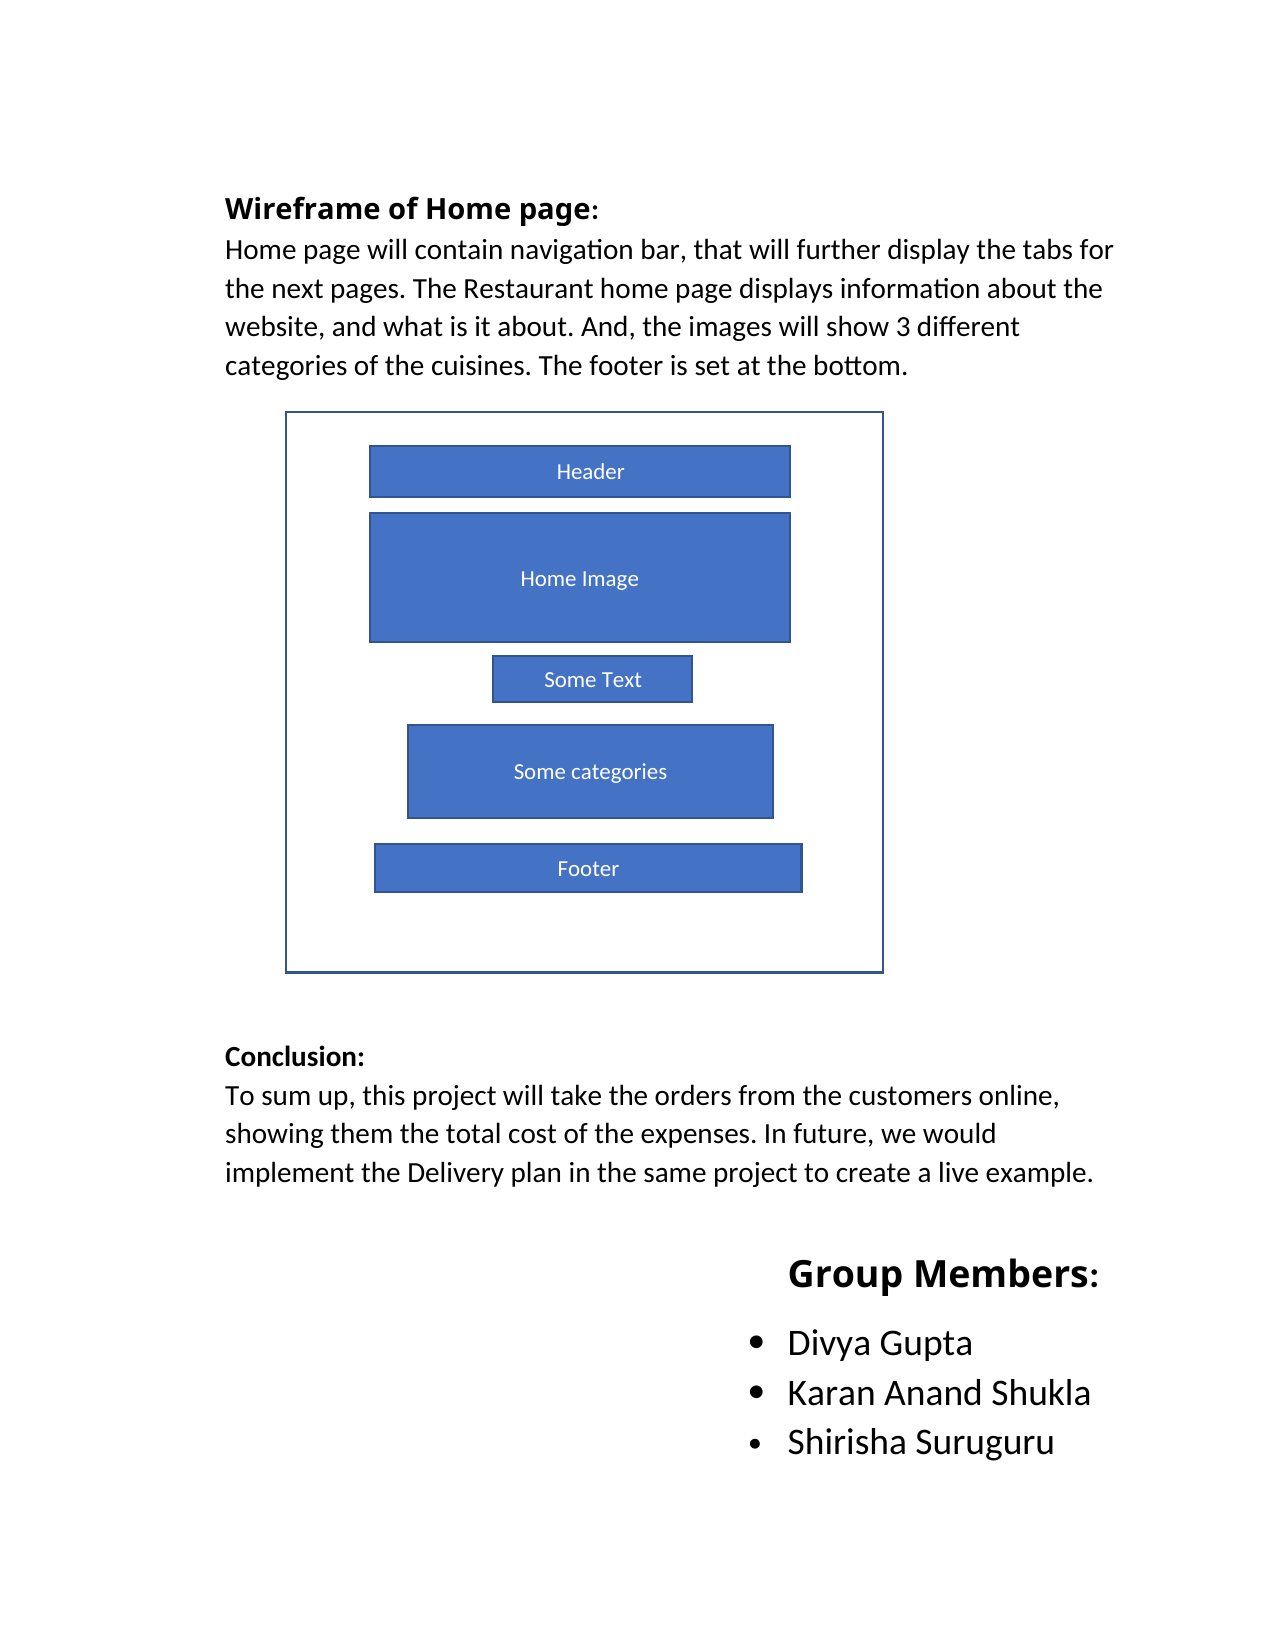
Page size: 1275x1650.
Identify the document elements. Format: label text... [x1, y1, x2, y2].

list Shirisha Suruguru [750, 1418, 1125, 1464]
list Karan Anand Shukla [750, 1368, 1125, 1414]
list Conclusion: [225, 1038, 1125, 1074]
text Group Members: [712, 1247, 1125, 1298]
list Home page will contain navigation bar, that will further display the tabs for the next pages. The Restaurant home page displays information about the website, and what is it about. And, the images will show 3 different categories of the cuisines. The footer is set at the bottom. [225, 231, 1125, 382]
list Wireframe of Home page: [225, 188, 1125, 228]
list Divya Gupta [750, 1319, 1125, 1365]
list To sum up, this project will take the orders from the customers online, showing them the total cost of the expenses. In future, we would implement the Delivery plan in the same project to create a live example. [225, 1077, 1125, 1189]
